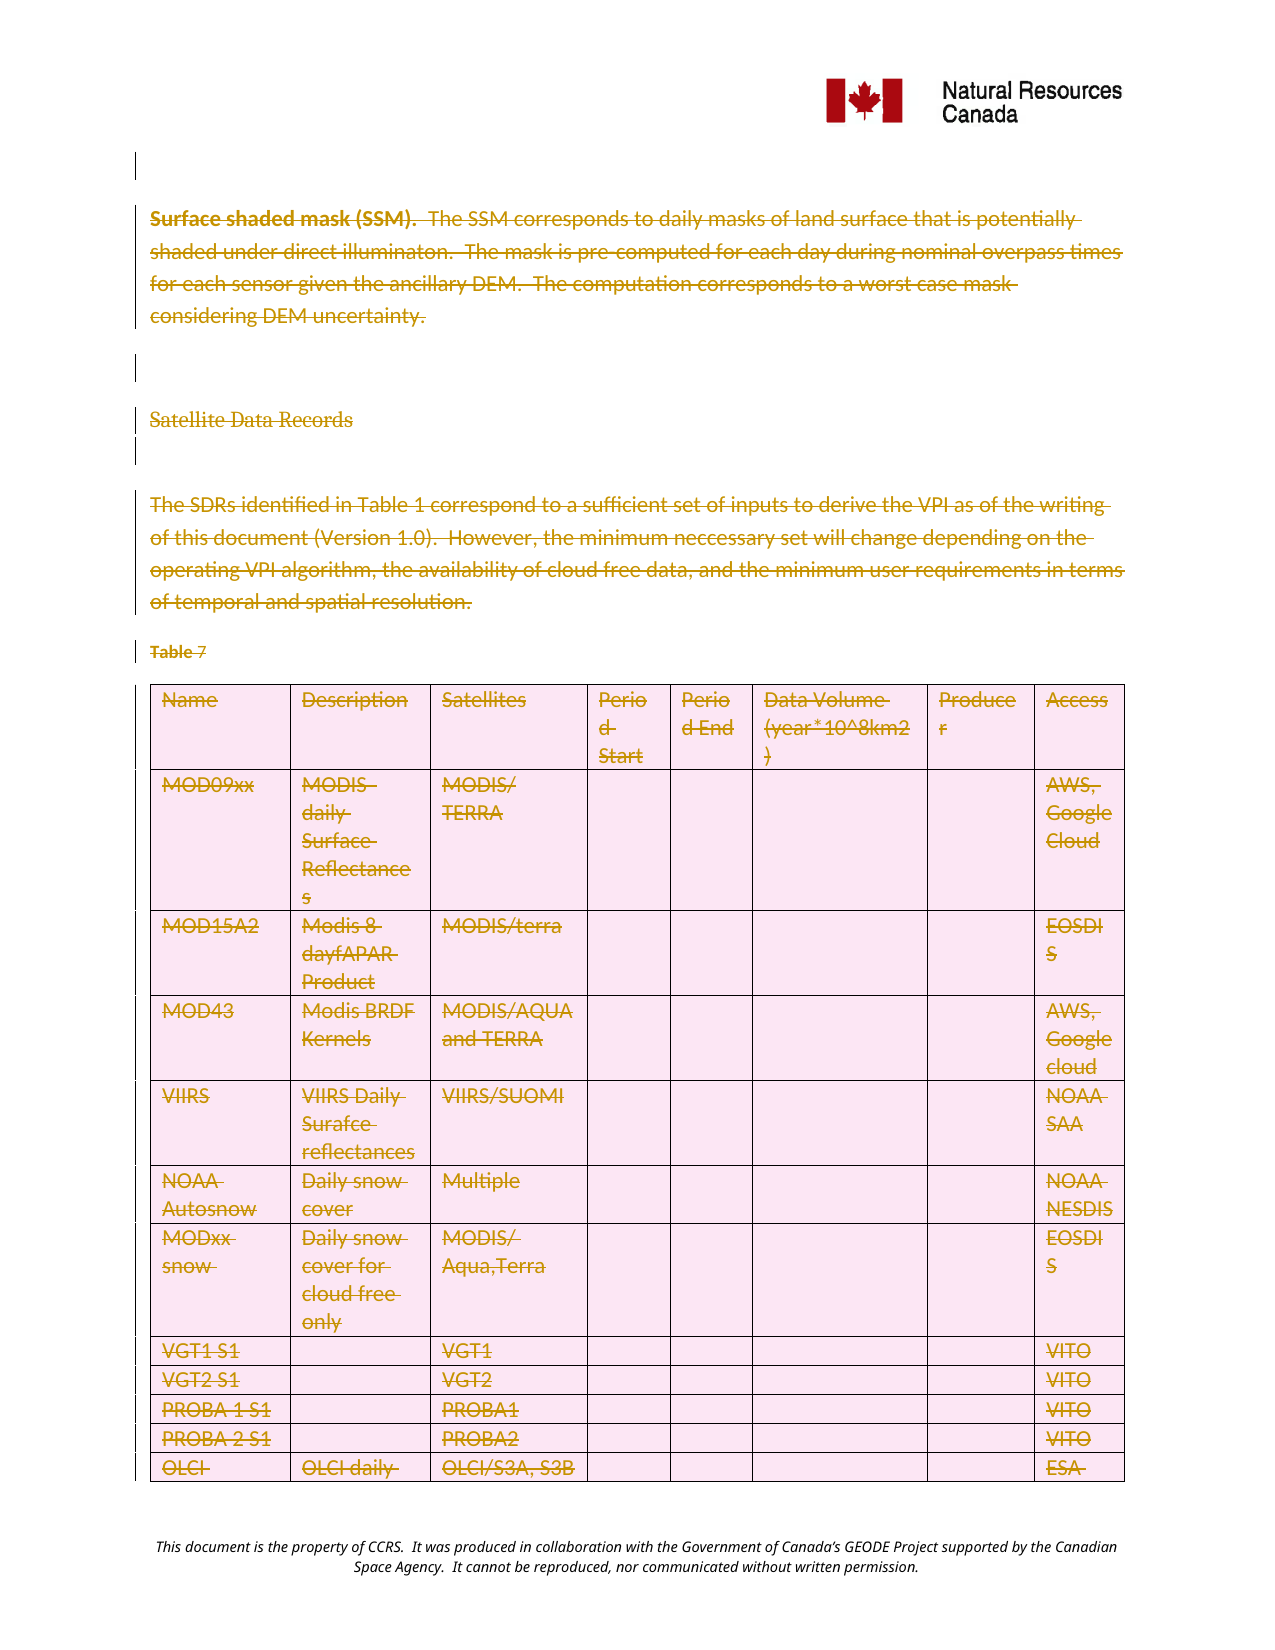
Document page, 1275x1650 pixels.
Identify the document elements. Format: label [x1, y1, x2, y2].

picture [823, 73, 1125, 127]
